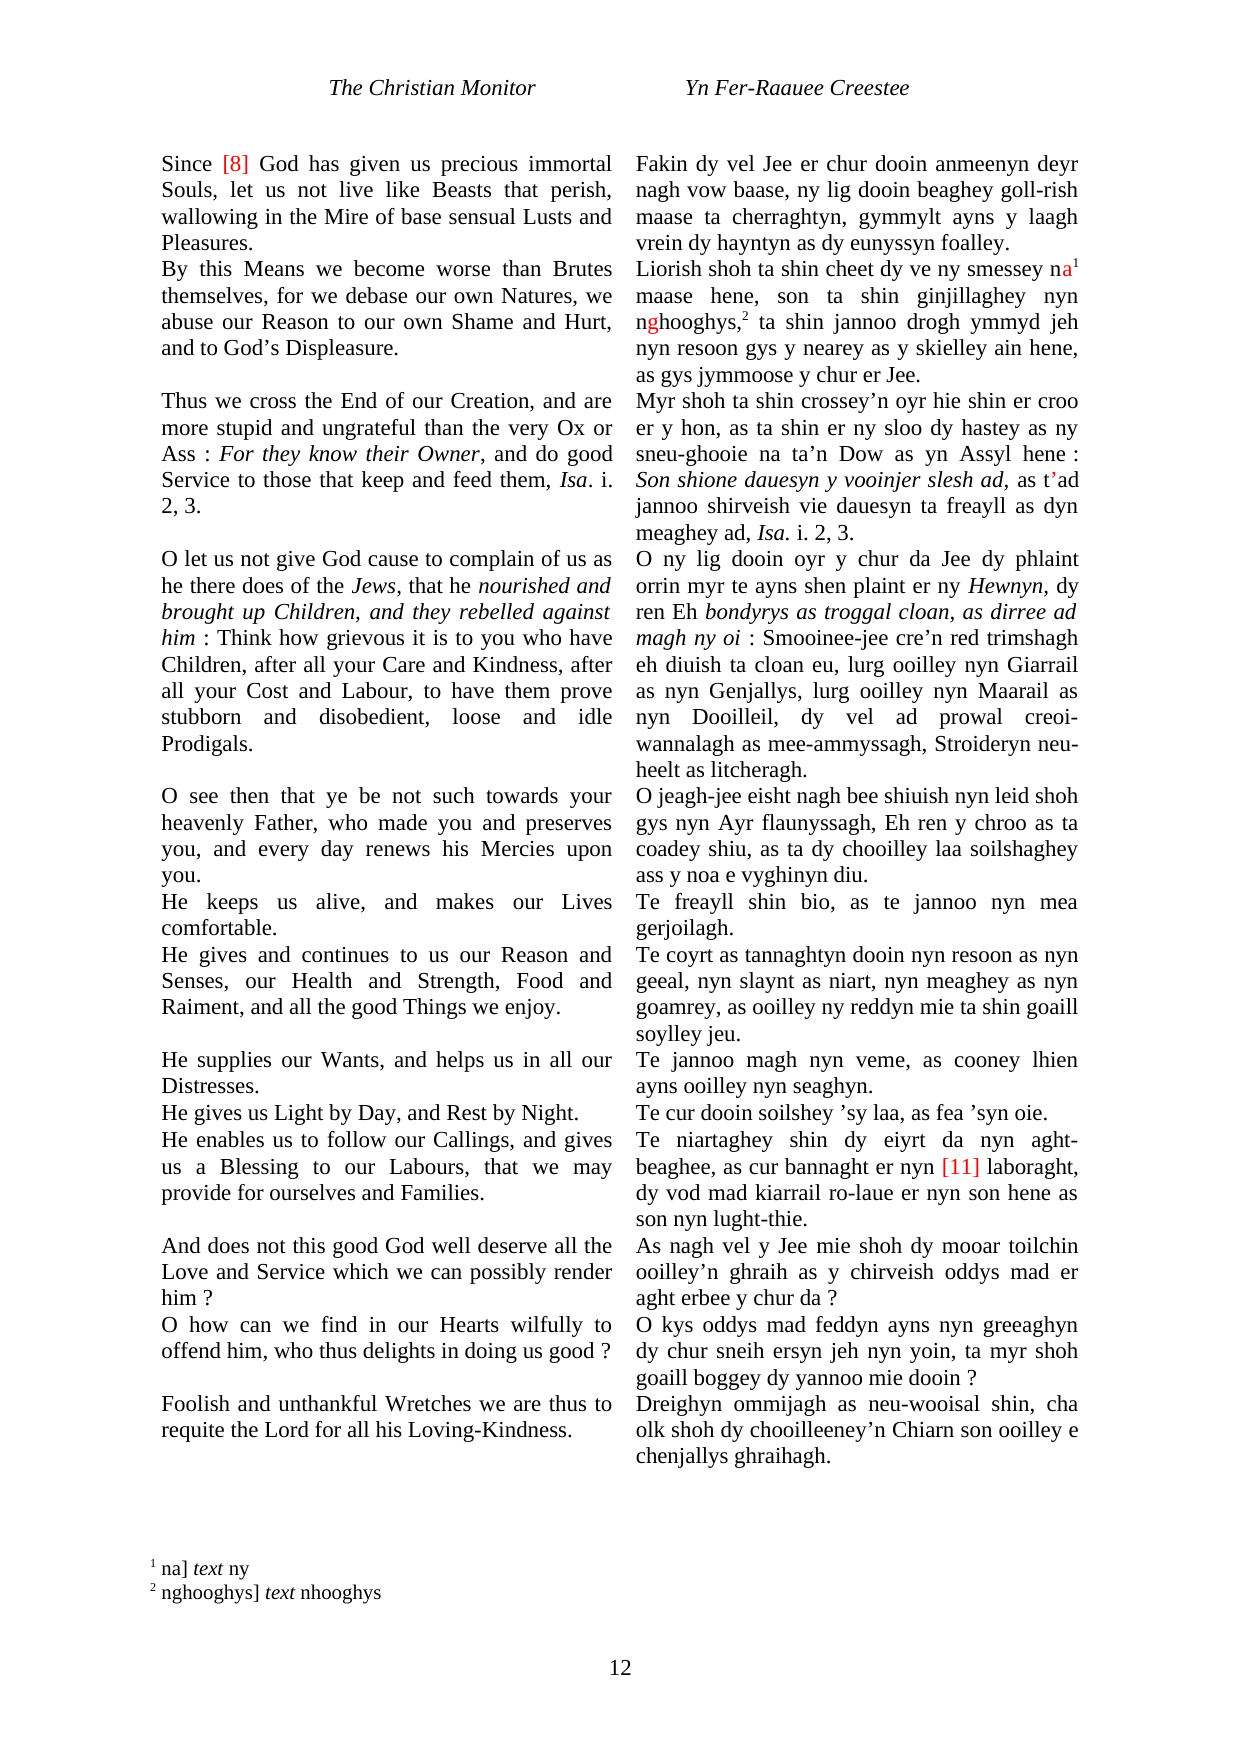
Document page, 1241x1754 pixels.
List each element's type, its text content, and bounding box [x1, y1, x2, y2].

table_cell O see then that ye be not such towards your heavenly Father, who made you and preserves you, and every day renews his Mercies upon you. [150, 783, 624, 888]
table_cell Since [8] God has given us precious immortal Souls, let us not live like Beasts that perish, wallowing in the Mire of base sensual Lusts and Pleasures. [150, 150, 624, 255]
table_cell Te niartaghey shin dy eiyrt da nyn aght-beaghee, as cur bannaght er nyn [11] laboraght, dy vod mad kiarrail ro-laue er nyn son hene as son nyn lught-thie. [624, 1126, 1090, 1232]
table_cell Dreighyn ommijagh as neu-wooisal shin, cha olk shoh dy chooilleeney’n Chiarn son ooilley e chenjallys ghraihagh. [624, 1390, 1090, 1469]
table_cell O ny lig dooin oyr y chur da Jee dy phlaint orrin myr te ayns shen plaint er ny Hewnyn, dy ren Eh bondyrys as troggal cloan, as dirree ad magh ny oi : Smooinee-jee cre’n red trimshagh eh diuish ta cloan eu, lurg ooilley nyn Giarrail as nyn Genjallys, lurg ooilley nyn Maarail as nyn Dooilleil, dy vel ad prowal creoi-wannalagh as mee-ammyssagh, Stroideryn neu-heelt as litcheragh. [624, 545, 1090, 782]
table_cell Myr shoh ta shin crossey’n oyr hie shin er croo er y hon, as ta shin er ny sloo dy hastey as ny sneu-ghooie na ta’n Dow as yn Assyl hene : Son shione dauesyn y vooinjer slesh ad, as t’ad jannoo shirveish vie dauesyn ta freayll as dyn meaghey ad, Isa. i. 2, 3. [624, 387, 1090, 545]
table_cell He supplies our Wants, and helps us in all our Distresses. [150, 1046, 624, 1099]
table_cell Liorish shoh ta shin cheet dy ve ny smessey na maase hene, son ta shin ginjillaghey nyn nghooghys, ta shin jannoo drogh ymmyd jeh nyn resoon gys y nearey as y skielley ain hene, as gys jymmoose y chur er Jee. [624, 255, 1090, 387]
table_cell Te coyrt as tannaghtyn dooin nyn resoon as nyn geeal, nyn slaynt as niart, nyn meaghey as nyn goamrey, as ooilley ny reddyn mie ta shin goaill soylley jeu. [624, 941, 1090, 1046]
table_cell He keeps us alive, and makes our Lives comfortable. [150, 888, 624, 941]
table_cell Te freayll shin bio, as te jannoo nyn mea gerjoilagh. [624, 888, 1090, 941]
table_cell Te jannoo magh nyn veme, as cooney lhien ayns ooilley nyn seaghyn. [624, 1046, 1090, 1099]
table_cell O jeagh-jee eisht nagh bee shiuish nyn leid shoh gys nyn Ayr flaunyssagh, Eh ren y chroo as ta coadey shiu, as ta dy chooilley laa soilshaghey ass y noa e vyghinyn diu. [624, 783, 1090, 888]
table_cell Foolish and unthankful Wretches we are thus to requite the Lord for all his Loving-Kindness. [150, 1390, 624, 1469]
table_cell And does not this good God well deserve all the Love and Service which we can possibly render him ? [150, 1232, 624, 1311]
table_cell Thus we cross the End of our Creation, and are more stupid and ungrateful than the very Ox or Ass : For they know their Owner, and do good Service to those that keep and feed them, Isa. i. 2, 3. [150, 387, 624, 545]
table_cell O let us not give God cause to complain of us as he there does of the Jews, that he nourished and brought up Children, and they rebelled against him : Think how grievous it is to you who have Children, after all your Care and Kindness, after all your Cost and Labour, to have them prove stubborn and disobedient, loose and idle Prodigals. [150, 545, 624, 782]
table_cell He gives and continues to us our Reason and Senses, our Health and Strength, Food and Raiment, and all the good Things we enjoy. [150, 941, 624, 1046]
table_cell By this Means we become worse than Brutes themselves, for we debase our own Natures, we abuse our Reason to our own Shame and Hurt, and to God’s Displeasure. [150, 255, 624, 387]
table_cell O how can we find in our Hearts wilfully to offend him, who thus delights in doing us good ? [150, 1311, 624, 1390]
table_cell Te cur dooin soilshey ’sy laa, as fea ’syn oie. [624, 1099, 1090, 1126]
table_cell Fakin dy vel Jee er chur dooin anmeenyn deyr nagh vow baase, ny lig dooin beaghey goll-rish maase ta cherraghtyn, gymmylt ayns y laagh vrein dy hayntyn as dy eunyssyn foalley. [624, 150, 1090, 255]
table_cell He gives us Light by Day, and Rest by Night. [150, 1099, 624, 1126]
table_cell As nagh vel y Jee mie shoh dy mooar toilchin ooilley’n ghraih as y chirveish oddys mad er aght erbee y chur da ? [624, 1232, 1090, 1311]
table_cell He enables us to follow our Callings, and gives us a Blessing to our Labours, that we may provide for ourselves and Families. [150, 1126, 624, 1232]
table_cell O kys oddys mad feddyn ayns nyn greeaghyn dy chur sneih ersyn jeh nyn yoin, ta myr shoh goaill boggey dy yannoo mie dooin ? [624, 1311, 1090, 1390]
